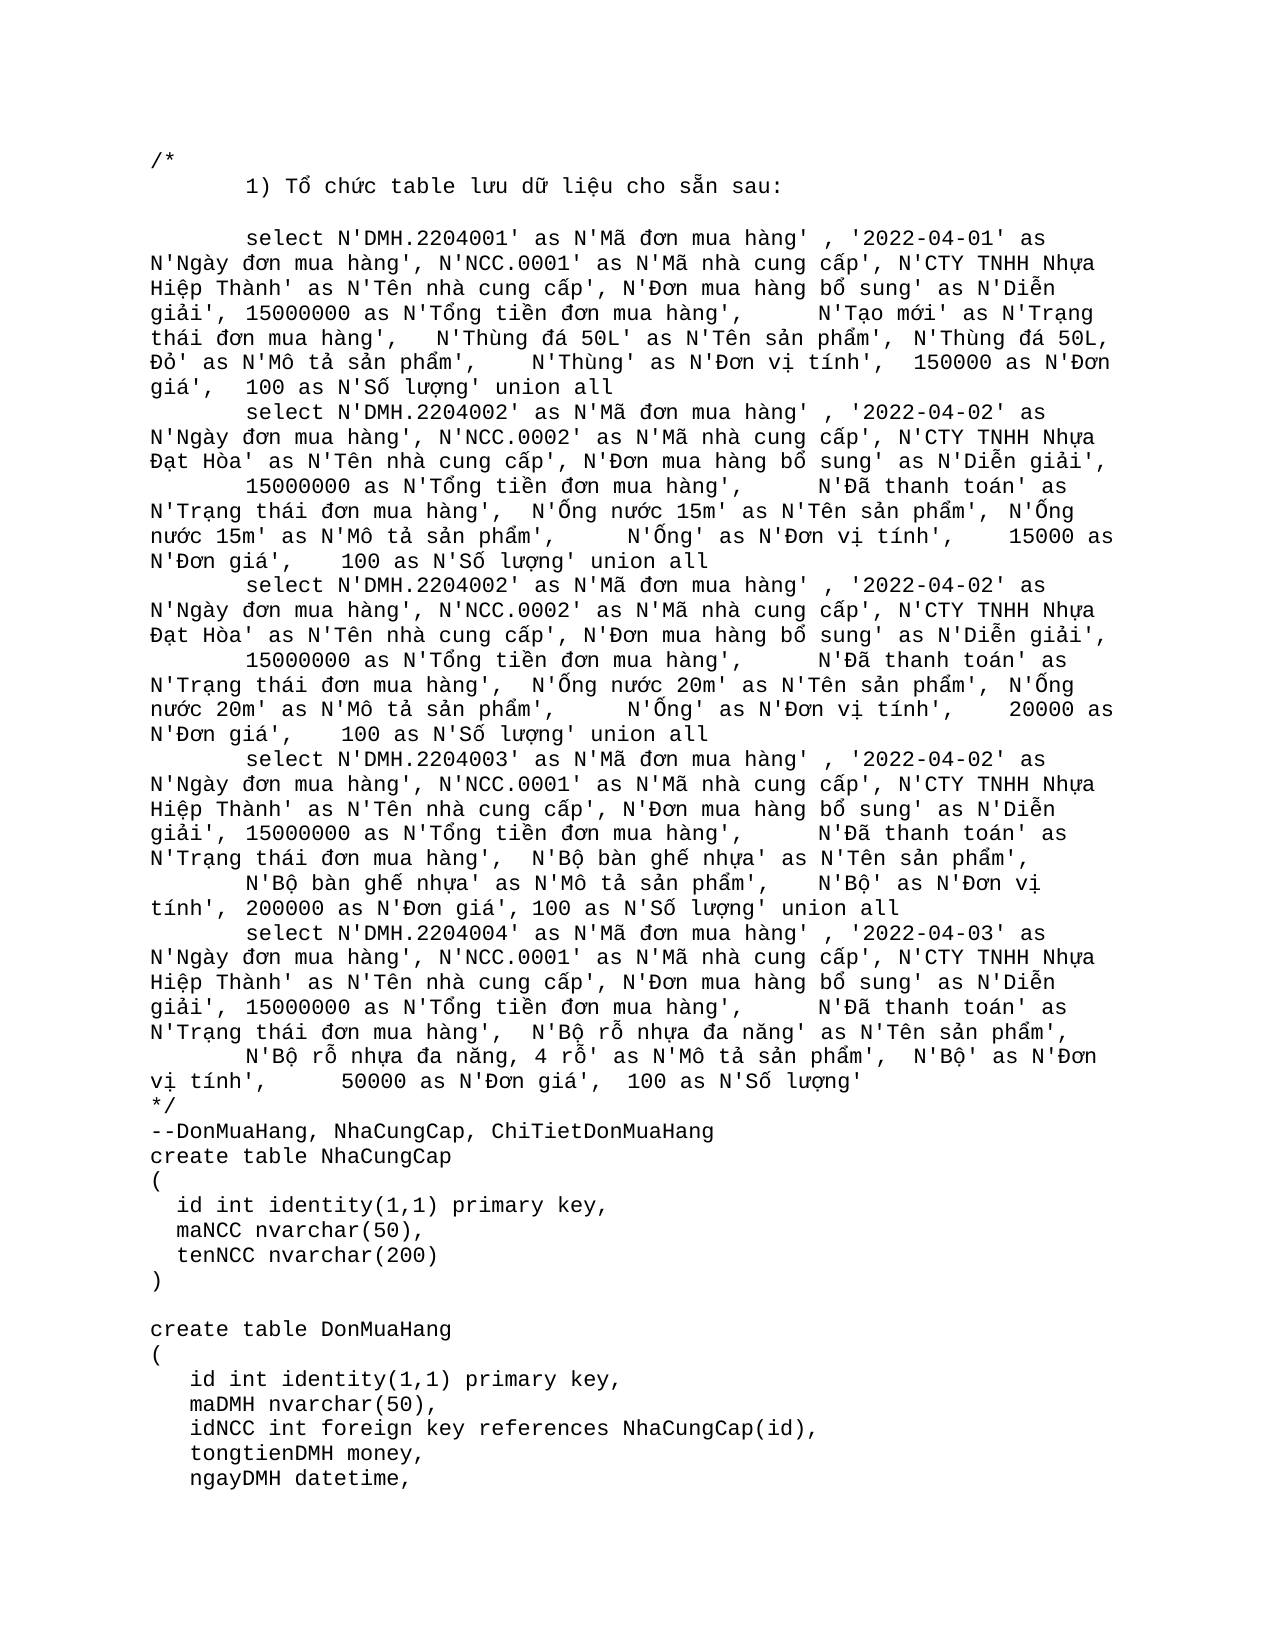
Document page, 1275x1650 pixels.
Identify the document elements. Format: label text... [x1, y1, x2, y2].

text ( [150, 1170, 1125, 1194]
text 1) Tổ chức table lưu dữ liệu cho sẵn sau: [150, 175, 1125, 199]
text select N'DMH.2204002' as N'Mã đơn mua hàng' , '2022-04-02' as N'Ngày đơn mua hàng', N'NCC.0002' as N'Mã nhà cung cấp', N'CTY TNHH Nhựa Đạt Hòa' as N'Tên nhà cung cấp', N'Đơn mua hàng bổ sung' as N'Diễn giải', 15000000 as N'Tổng tiền đơn mua hàng', N'Đã thanh toán' as N'Trạng thái đơn mua hàng', N'Ống nước 15m' as N'Tên sản phẩm', N'Ống nước 15m' as N'Mô tả sản phẩm', N'Ống' as N'Đơn vị tính', 15000 as N'Đơn giá', 100 as N'Số lượng' union all [150, 401, 1125, 575]
text select N'DMH.2204003' as N'Mã đơn mua hàng' , '2022-04-02' as N'Ngày đơn mua hàng', N'NCC.0001' as N'Mã nhà cung cấp', N'CTY TNHH Nhựa Hiệp Thành' as N'Tên nhà cung cấp', N'Đơn mua hàng bổ sung' as N'Diễn giải', 15000000 as N'Tổng tiền đơn mua hàng', N'Đã thanh toán' as N'Trạng thái đơn mua hàng', N'Bộ bàn ghế nhựa' as N'Tên sản phẩm', N'Bộ bàn ghế nhựa' as N'Mô tả sản phẩm', N'Bộ' as N'Đơn vị tính', 200000 as N'Đơn giá', 100 as N'Số lượng' union all [150, 748, 1125, 922]
text select N'DMH.2204002' as N'Mã đơn mua hàng' , '2022-04-02' as N'Ngày đơn mua hàng', N'NCC.0002' as N'Mã nhà cung cấp', N'CTY TNHH Nhựa Đạt Hòa' as N'Tên nhà cung cấp', N'Đơn mua hàng bổ sung' as N'Diễn giải', 15000000 as N'Tổng tiền đơn mua hàng', N'Đã thanh toán' as N'Trạng thái đơn mua hàng', N'Ống nước 20m' as N'Tên sản phẩm', N'Ống nước 20m' as N'Mô tả sản phẩm', N'Ống' as N'Đơn vị tính', 20000 as N'Đơn giá', 100 as N'Số lượng' union all [150, 575, 1125, 748]
text /* [150, 150, 1125, 175]
text tongtienDMH money, [150, 1442, 1125, 1467]
text maNCC nvarchar(50), [150, 1219, 1125, 1244]
text create table DonMuaHang [150, 1318, 1125, 1343]
text ngayDMH datetime, [150, 1467, 1125, 1492]
text id int identity(1,1) primary key, [150, 1194, 1125, 1219]
text create table NhaCungCap [150, 1145, 1125, 1170]
text id int identity(1,1) primary key, [150, 1368, 1125, 1393]
text ( [150, 1343, 1125, 1368]
text --DonMuaHang, NhaCungCap, ChiTietDonMuaHang [150, 1120, 1125, 1145]
text select N'DMH.2204004' as N'Mã đơn mua hàng' , '2022-04-03' as N'Ngày đơn mua hàng', N'NCC.0001' as N'Mã nhà cung cấp', N'CTY TNHH Nhựa Hiệp Thành' as N'Tên nhà cung cấp', N'Đơn mua hàng bổ sung' as N'Diễn giải', 15000000 as N'Tổng tiền đơn mua hàng', N'Đã thanh toán' as N'Trạng thái đơn mua hàng', N'Bộ rỗ nhựa đa năng' as N'Tên sản phẩm', N'Bộ rỗ nhựa đa năng, 4 rỗ' as N'Mô tả sản phẩm', N'Bộ' as N'Đơn vị tính', 50000 as N'Đơn giá', 100 as N'Số lượng' [150, 922, 1125, 1095]
text ) [150, 1269, 1125, 1294]
text */ [150, 1095, 1125, 1120]
text idNCC int foreign key references NhaCungCap(id), [150, 1418, 1125, 1442]
text maDMH nvarchar(50), [150, 1393, 1125, 1418]
text select N'DMH.2204001' as N'Mã đơn mua hàng' , '2022-04-01' as N'Ngày đơn mua hàng', N'NCC.0001' as N'Mã nhà cung cấp', N'CTY TNHH Nhựa Hiệp Thành' as N'Tên nhà cung cấp', N'Đơn mua hàng bổ sung' as N'Diễn giải', 15000000 as N'Tổng tiền đơn mua hàng', N'Tạo mới' as N'Trạng thái đơn mua hàng', N'Thùng đá 50L' as N'Tên sản phẩm', N'Thùng đá 50L, Đỏ' as N'Mô tả sản phẩm', N'Thùng' as N'Đơn vị tính', 150000 as N'Đơn giá', 100 as N'Số lượng' union all [150, 228, 1125, 401]
text tenNCC nvarchar(200) [150, 1244, 1125, 1269]
